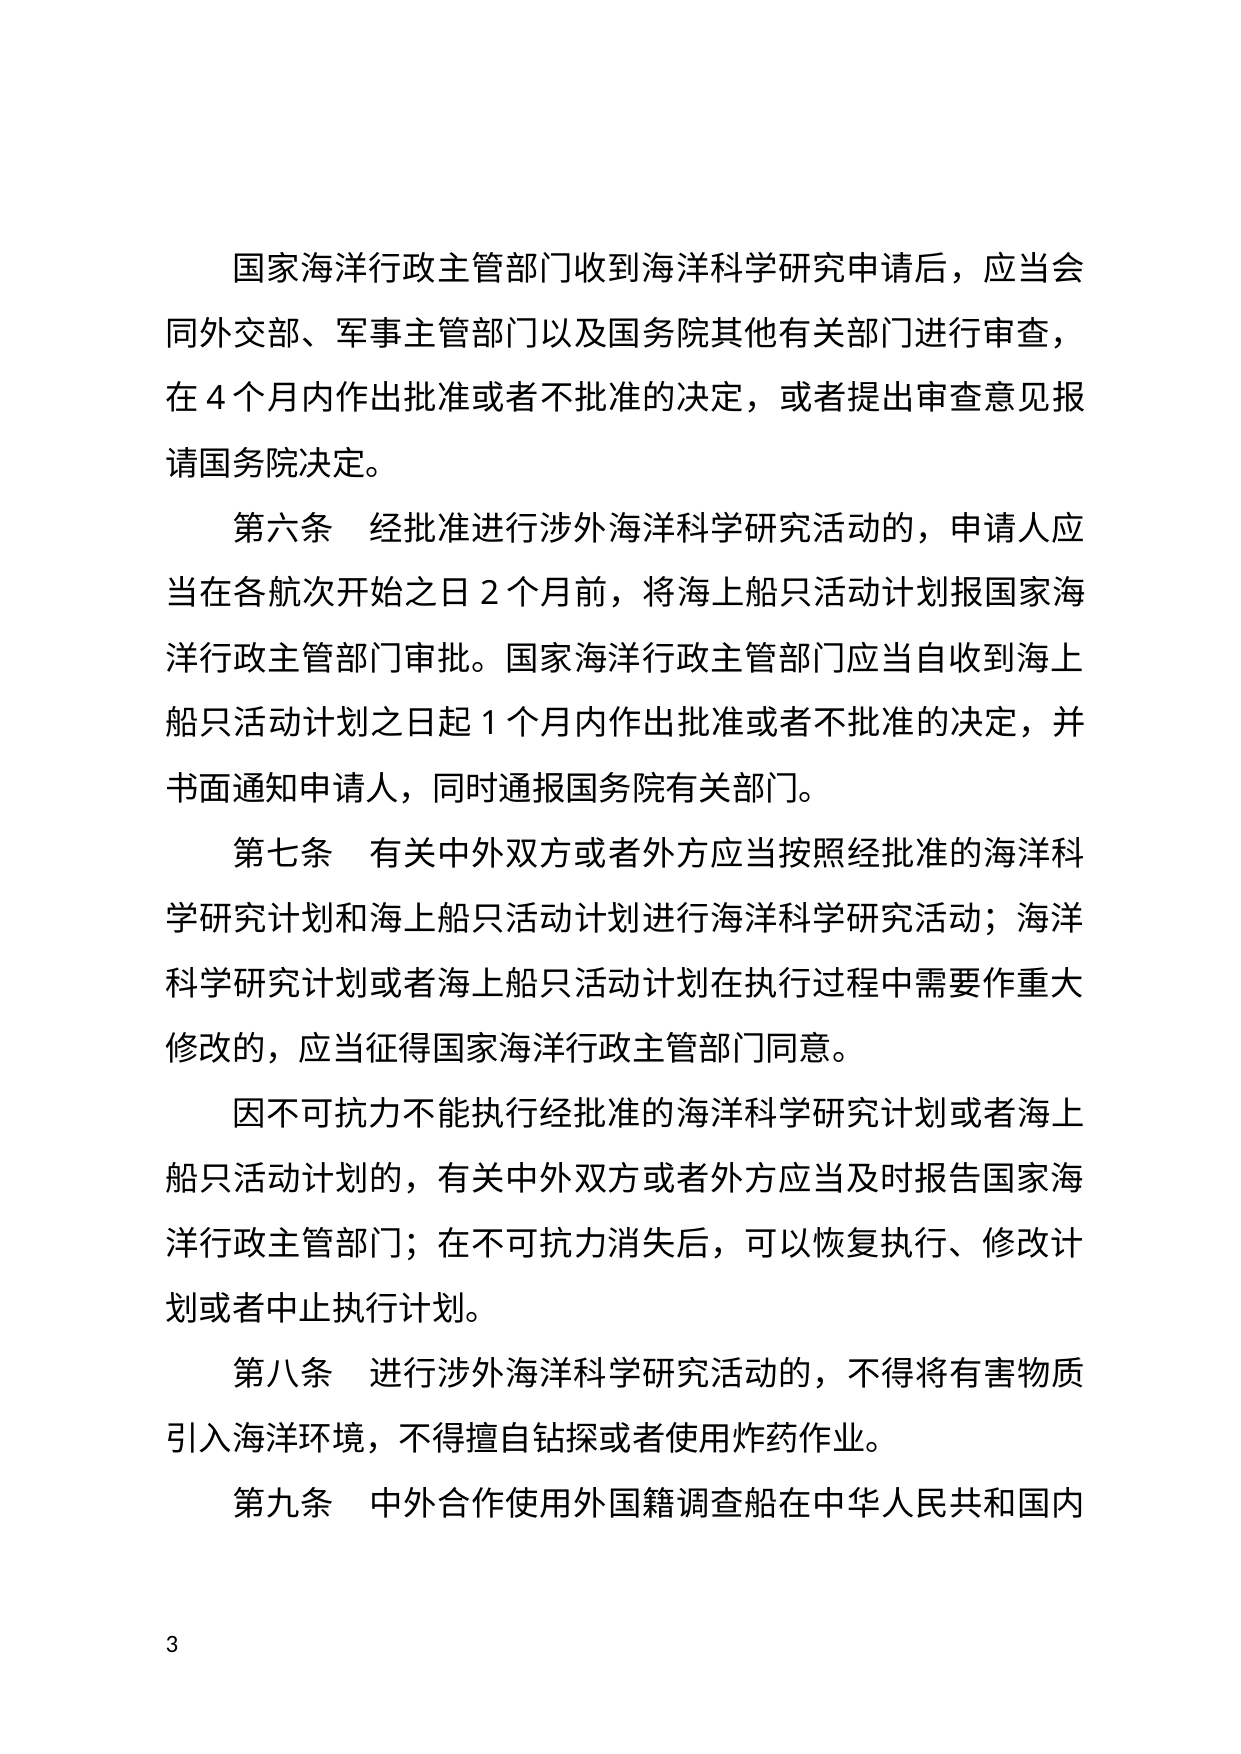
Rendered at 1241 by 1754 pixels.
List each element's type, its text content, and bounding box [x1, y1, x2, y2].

text 因不可抗力不能执行经批准的海洋科学研究计划或者海上船只活动计划的，有关中外双方或者外方应当及时报告国家海洋行政主管部门；在不可抗力消失后，可以恢复执行、修改计划或者中止执行计划。 [165, 1078, 1087, 1338]
text 第六条 经批准进行涉外海洋科学研究活动的，申请人应当在各航次开始之日2个月前，将海上船只活动计划报国家海洋行政主管部门审批。国家海洋行政主管部门应当自收到海上船只活动计划之日起1个月内作出批准或者不批准的决定，并书面通知申请人，同时通报国务院有关部门。 [165, 493, 1087, 818]
text 国家海洋行政主管部门收到海洋科学研究申请后，应当会同外交部、军事主管部门以及国务院其他有关部门进行审查，在4个月内作出批准或者不批准的决定，或者提出审查意见报请国务院决定。 [165, 233, 1087, 493]
text 第七条 有关中外双方或者外方应当按照经批准的海洋科学研究计划和海上船只活动计划进行海洋科学研究活动；海洋科学研究计划或者海上船只活动计划在执行过程中需要作重大修改的，应当征得国家海洋行政主管部门同意。 [165, 818, 1087, 1078]
text 第八条 进行涉外海洋科学研究活动的，不得将有害物质引入海洋环境，不得擅自钻探或者使用炸药作业。 [165, 1338, 1087, 1468]
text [165, 1468, 1087, 1533]
